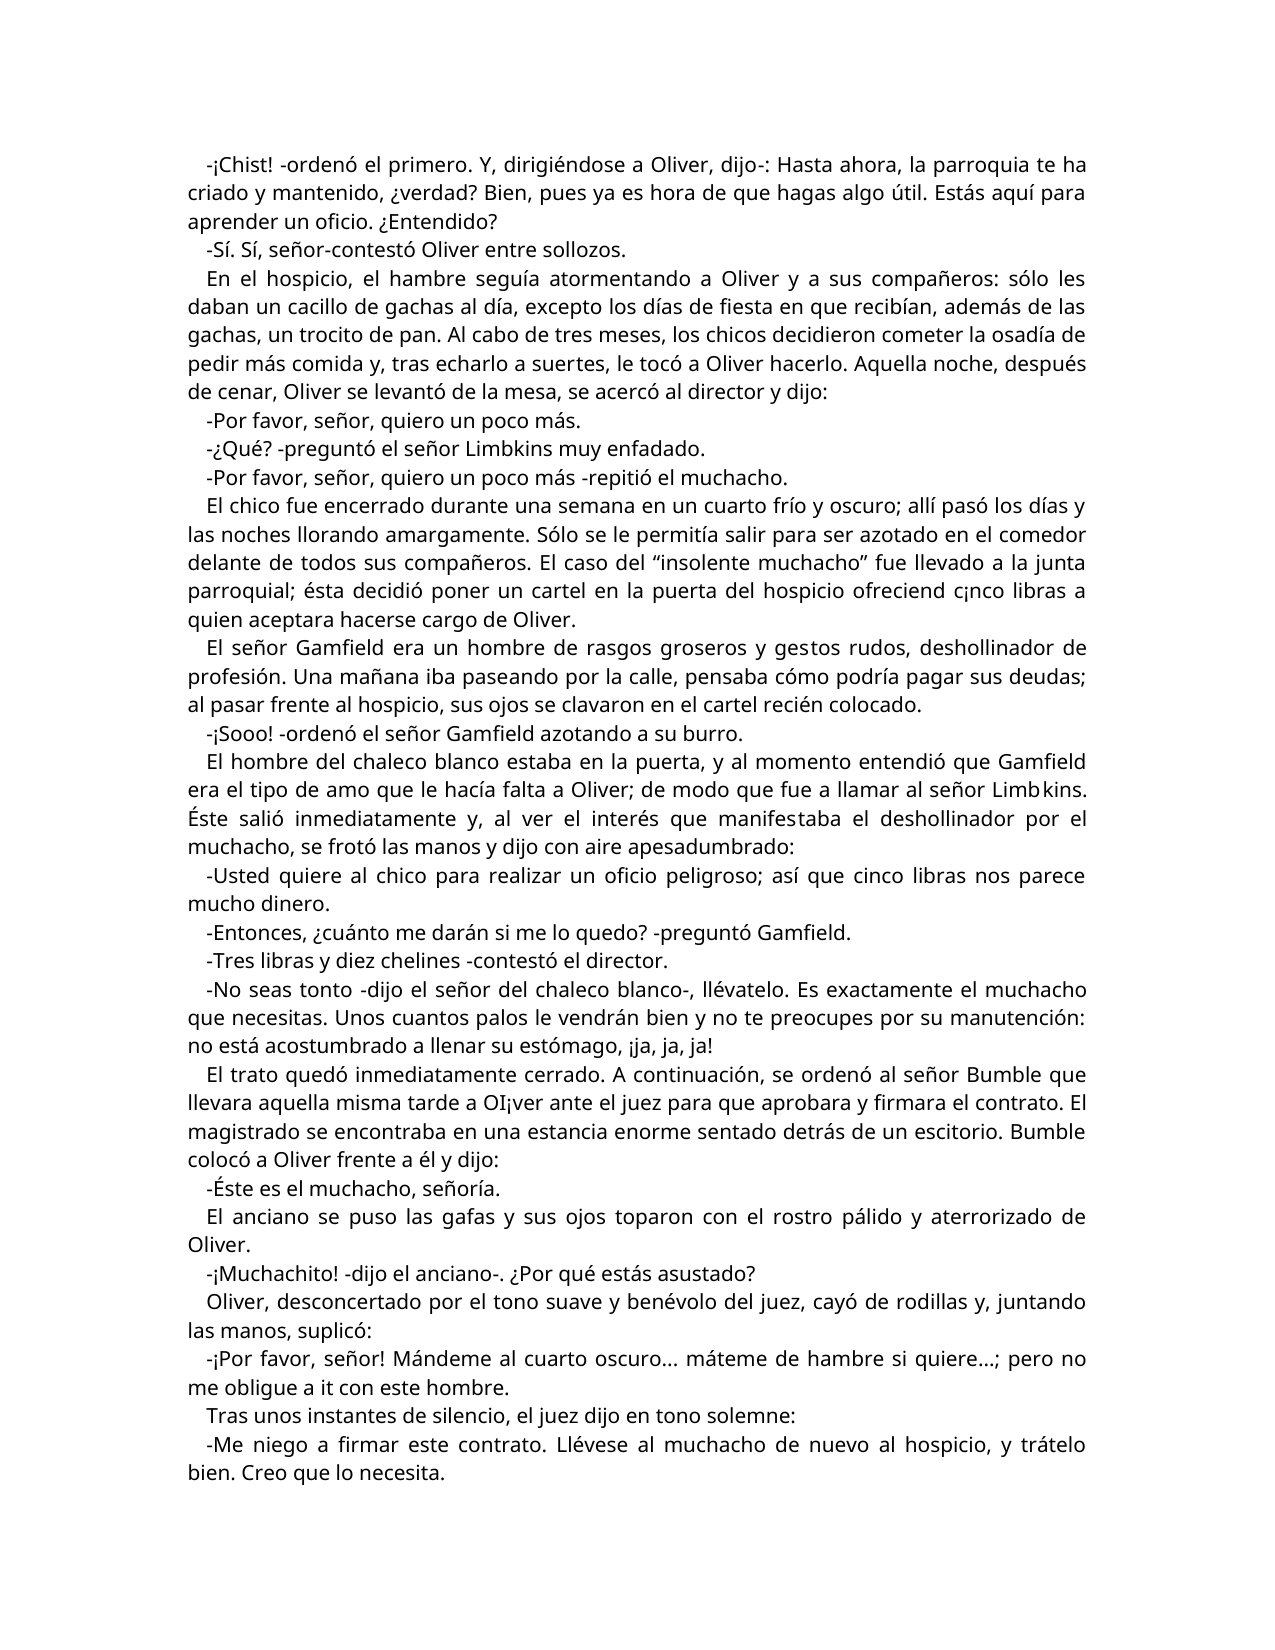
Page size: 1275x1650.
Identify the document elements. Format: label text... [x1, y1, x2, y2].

text -¡Sooo! -ordenó el señor Gamfield azotando a su burro. [187, 719, 1087, 747]
text -¿Qué? -preguntó el señor Limbkins muy enfadado. [187, 434, 1087, 463]
text Tras unos instantes de silencio, el juez dijo en tono solemne: [187, 1401, 1087, 1430]
text El anciano se puso las gafas y sus ojos toparon con el rostro pálido y aterrorizado de Oliver. [187, 1202, 1087, 1259]
text El chico fue encerrado durante una semana en un cuarto frío y oscuro; allí pasó los días y las noches llorando amargamente. Sólo se le permitía salir para ser azotado en el comedor delante de todos sus compañeros. El caso del “insolente muchacho” fue llevado a la junta parroquial; ésta decidió poner un cartel en la puerta del hospicio ofreciend c¡nco libras a quien aceptara hacerse cargo de Oliver. [187, 491, 1087, 633]
text El señor Gamfield era un hombre de rasgos groseros y gestos rudos, deshollinador de profesión. Una mañana iba paseando por la calle, pensaba cómo podría pagar sus deudas; al pasar frente al hospicio, sus ojos se clavaron en el cartel recién colocado. [187, 633, 1087, 719]
text -¡Por favor, señor! Mándeme al cuarto oscuro... máteme de hambre si quiere...; pero no me obligue a it con este hombre. [187, 1344, 1087, 1401]
text El trato quedó inmediatamente cerrado. A continuación, se ordenó al señor Bumble que llevara aquella misma tarde a OI¡ver ante el juez para que aprobara y firmara el contrato. El magistrado se encontraba en una estancia enorme sentado detrás de un escitorio. Bumble colocó a Oliver frente a él y dijo: [187, 1060, 1087, 1174]
text -Entonces, ¿cuánto me darán si me lo quedo? -preguntó Gamfield. [187, 918, 1087, 946]
text -¡Chist! -ordenó el primero. Y, dirigiéndose a Oliver, dijo-: Hasta ahora, la parroquia te ha criado y mantenido, ¿verdad? Bien, pues ya es hora de que hagas algo útil. Estás aquí para aprender un oficio. ¿Entendido? [187, 150, 1087, 235]
text -¡Muchachito! -dijo el anciano-. ¿Por qué estás asustado? [187, 1259, 1087, 1287]
text En el hospicio, el hambre seguía atormentando a Oliver y a sus compañeros: sólo les daban un cacillo de gachas al día, excepto los días de fiesta en que recibían, además de las gachas, un trocito de pan. Al cabo de tres meses, los chicos decidieron cometer la osadía de pedir más comida y, tras echarlo a suertes, le tocó a Oliver hacerlo. Aquella noche, después de cenar, Oliver se levantó de la mesa, se acercó al director y dijo: [187, 264, 1087, 406]
text -Éste es el muchacho, señoría. [187, 1174, 1087, 1202]
text -Por favor, señor, quiero un poco más. [187, 406, 1087, 434]
text -Tres libras y diez chelines -contestó el director. [187, 946, 1087, 975]
text -Me niego a firmar este contrato. Llévese al muchacho de nuevo al hospicio, y trátelo bien. Creo que lo necesita. [187, 1430, 1087, 1487]
text Oliver, desconcertado por el tono suave y benévolo del juez, cayó de rodillas y, juntando las manos, suplicó: [187, 1287, 1087, 1344]
text -Por favor, señor, quiero un poco más -repitió el muchacho. [187, 463, 1087, 491]
text -Sí. Sí, señor-contestó Oliver entre sollozos. [187, 235, 1087, 264]
text -Usted quiere al chico para realizar un oficio peligroso; así que cinco libras nos parece mucho dinero. [187, 861, 1087, 918]
text El hombre del chaleco blanco estaba en la puerta, y al momento entendió que Gamfield era el tipo de amo que le hacía falta a Oliver; de modo que fue a llamar al señor Limbkins. Éste salió inmediatamente y, al ver el interés que manifestaba el deshollinador por el muchacho, se frotó las manos y dijo con aire apesadumbrado: [187, 747, 1087, 861]
text -No seas tonto -dijo el señor del chaleco blanco-, llévatelo. Es exactamente el muchacho que necesitas. Unos cuantos palos le vendrán bien y no te preocupes por su manutención: no está acostumbrado a llenar su estómago, ¡ja, ja, ja! [187, 975, 1087, 1060]
